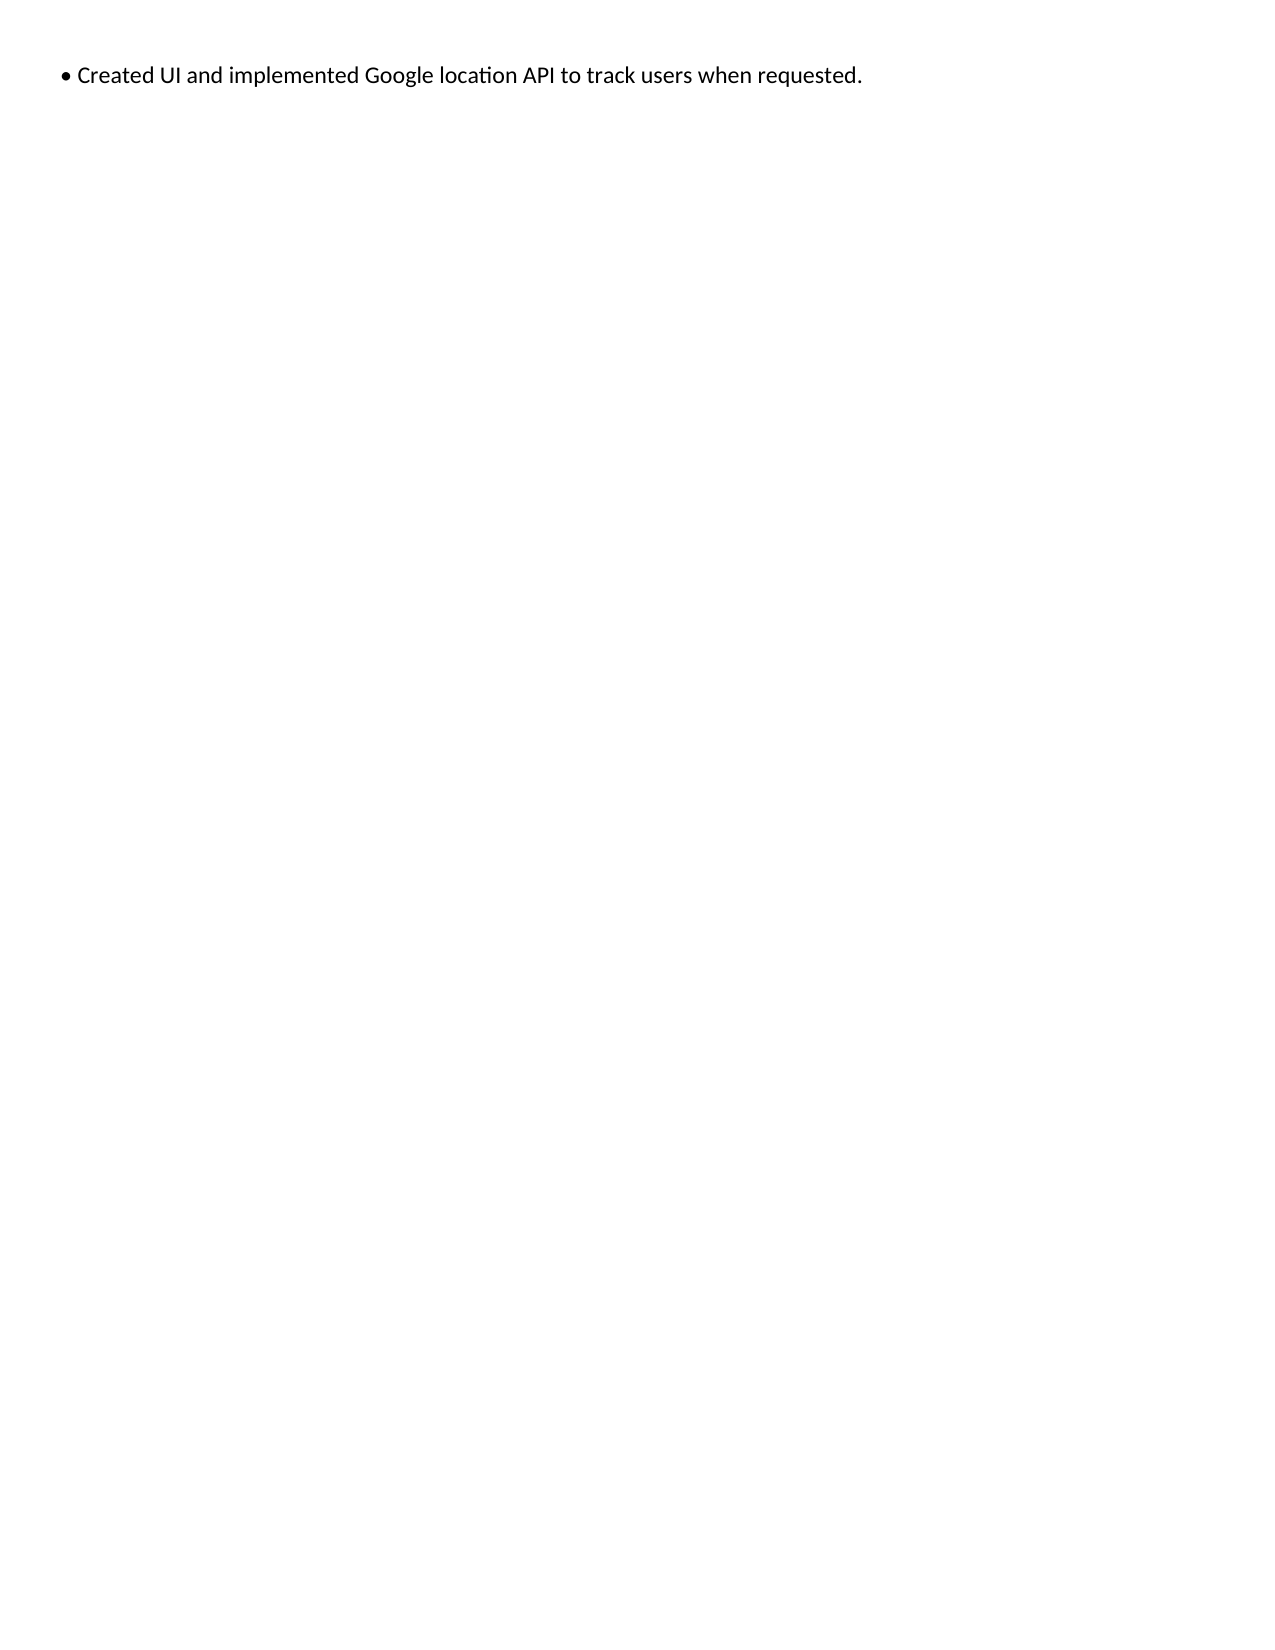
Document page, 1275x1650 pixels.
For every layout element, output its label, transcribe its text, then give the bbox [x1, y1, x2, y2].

text • Created UI and implemented Google location API to track users when requested. [60, 60, 1230, 89]
